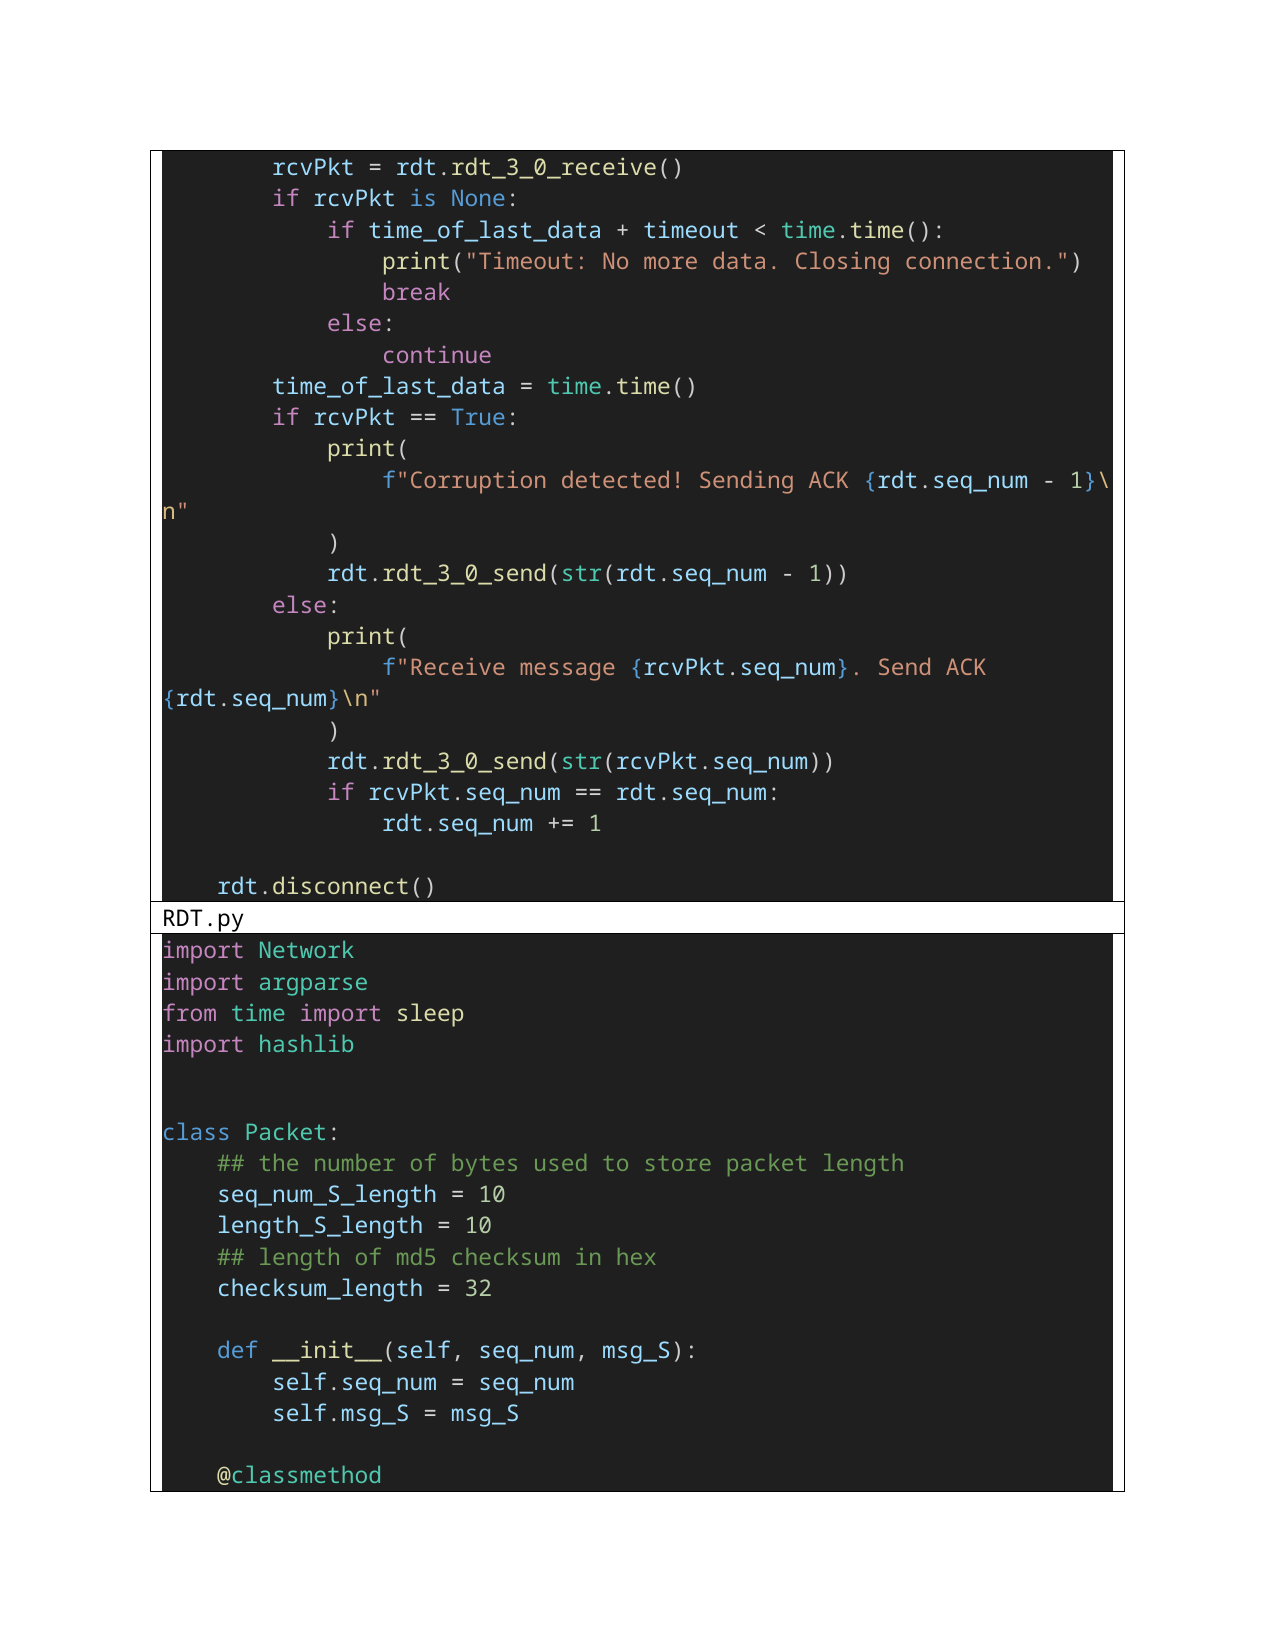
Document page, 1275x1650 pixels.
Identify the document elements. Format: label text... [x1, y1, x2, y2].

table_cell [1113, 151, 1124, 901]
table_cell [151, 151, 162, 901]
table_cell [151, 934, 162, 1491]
table_cell RDT.py [151, 902, 1124, 933]
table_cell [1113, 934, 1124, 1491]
